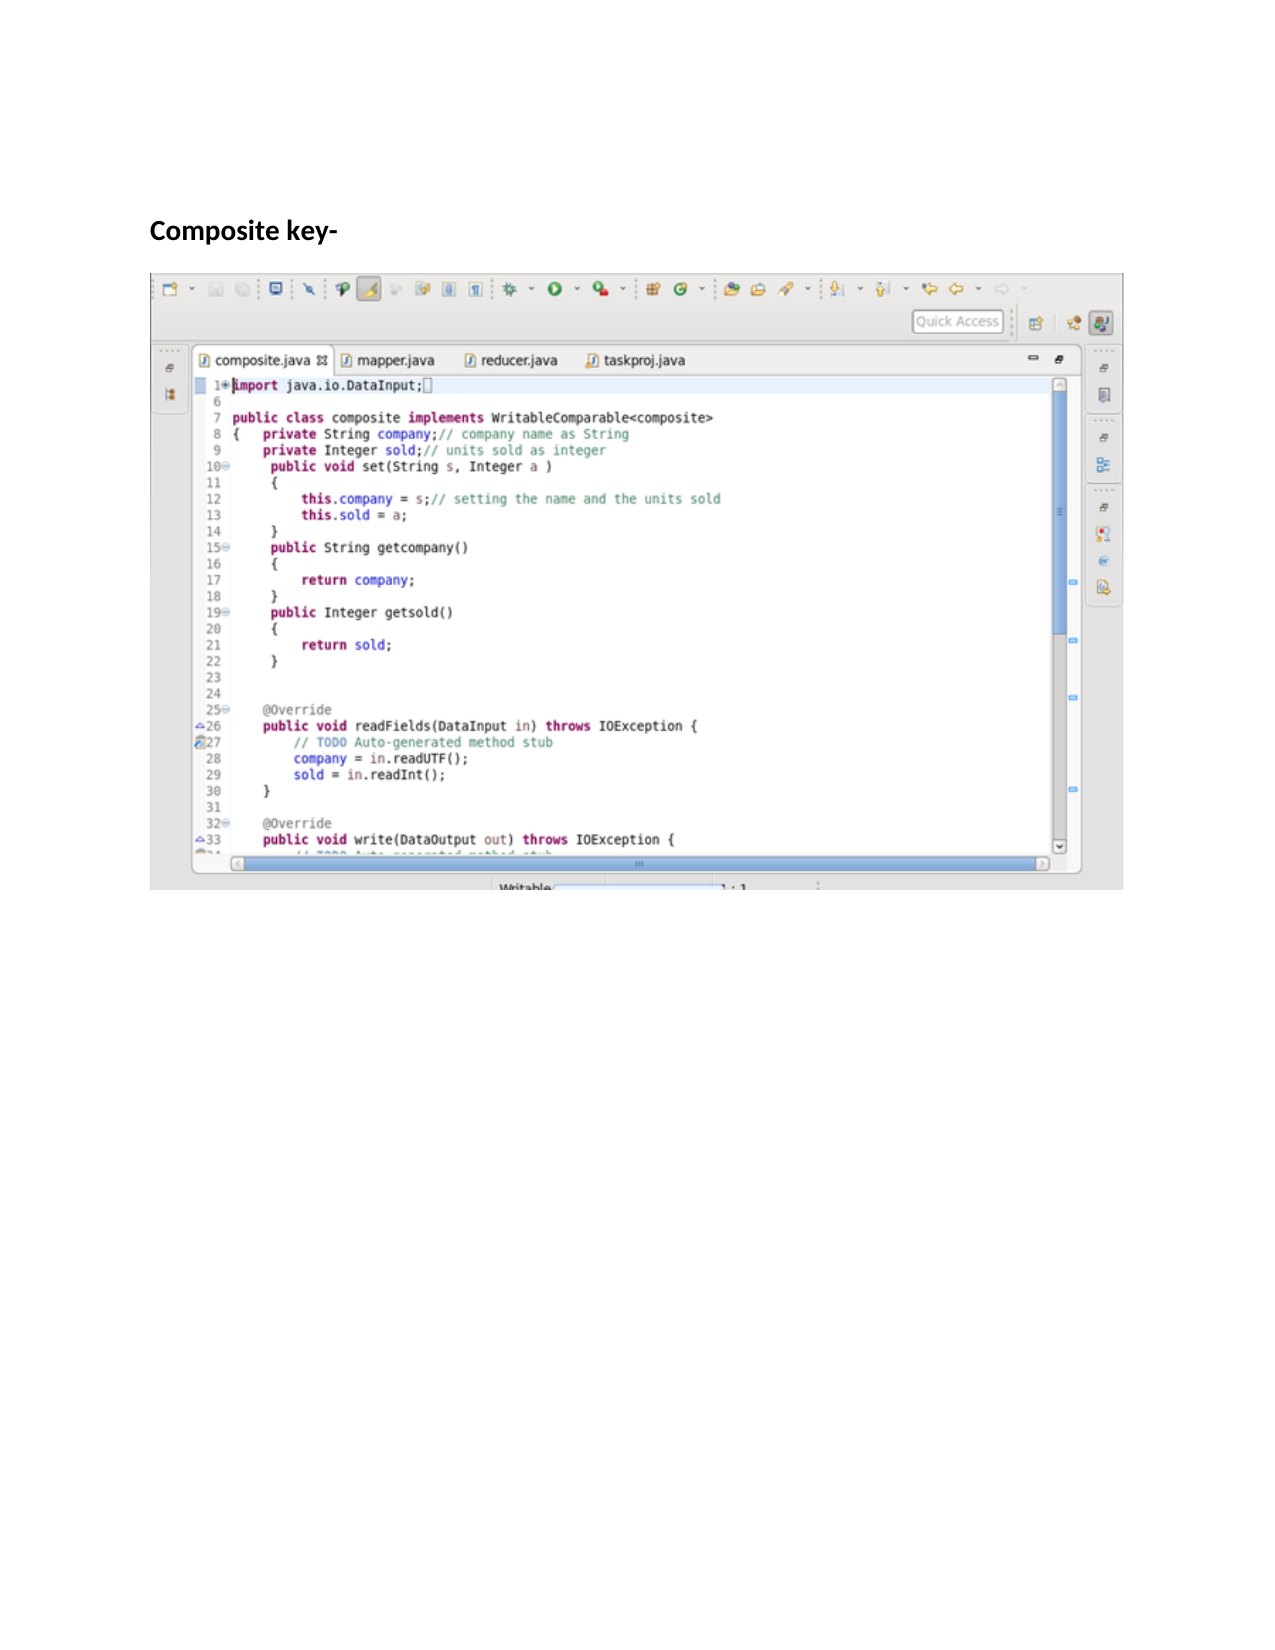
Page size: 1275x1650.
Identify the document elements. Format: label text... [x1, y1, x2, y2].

text Composite key- [150, 212, 1125, 247]
picture [150, 273, 1124, 890]
